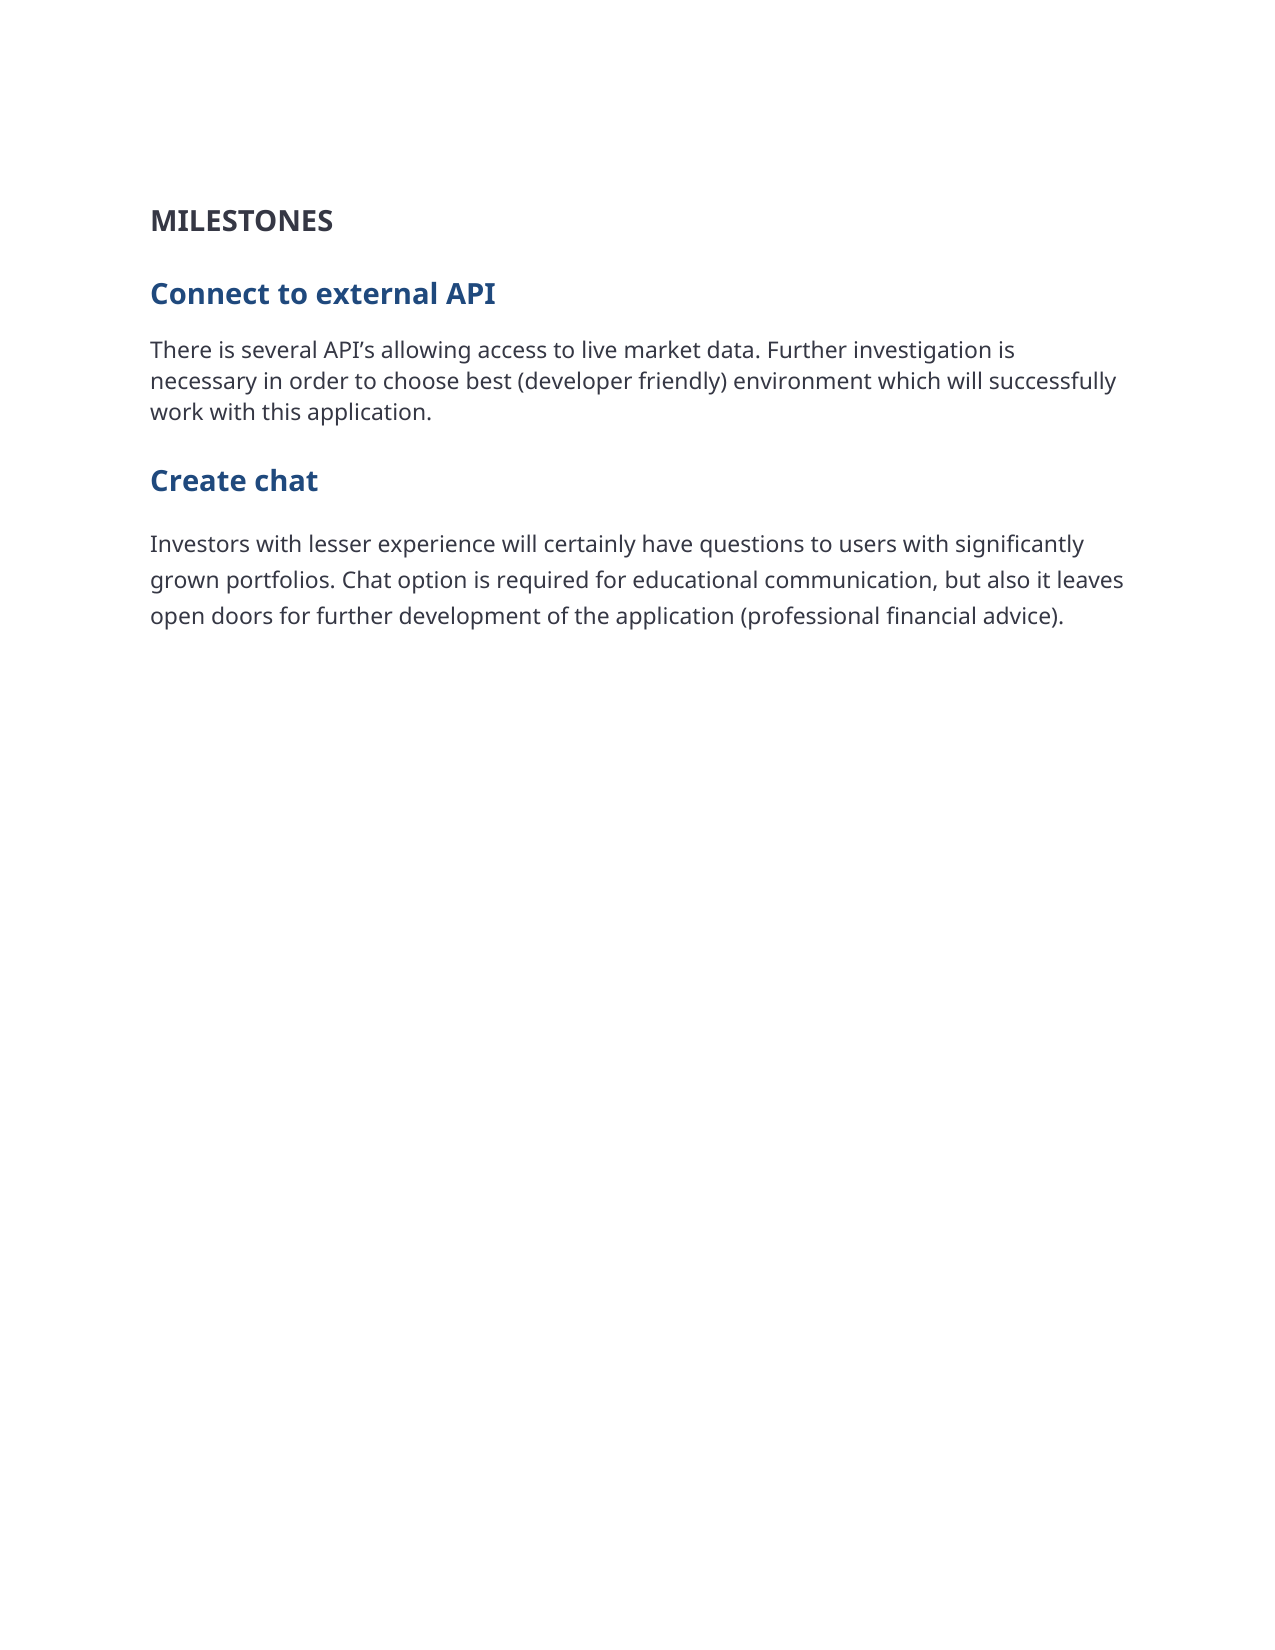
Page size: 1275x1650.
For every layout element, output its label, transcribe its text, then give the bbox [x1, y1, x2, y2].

text Investors with lesser experience will certainly have questions to users with significantly grown portfolios. Chat option is required for educational communication, but also it leaves open doors for further development of the application (professional financial advice). [150, 528, 1125, 631]
text Connect to external API [150, 273, 1125, 313]
text Create chat [150, 461, 1125, 528]
text There is several API’s allowing access to live market data. Further investigation is necessary in order to choose best (developer friendly) environment which will successfully work with this application. [150, 333, 1125, 427]
text MILESTONES [150, 200, 1125, 240]
